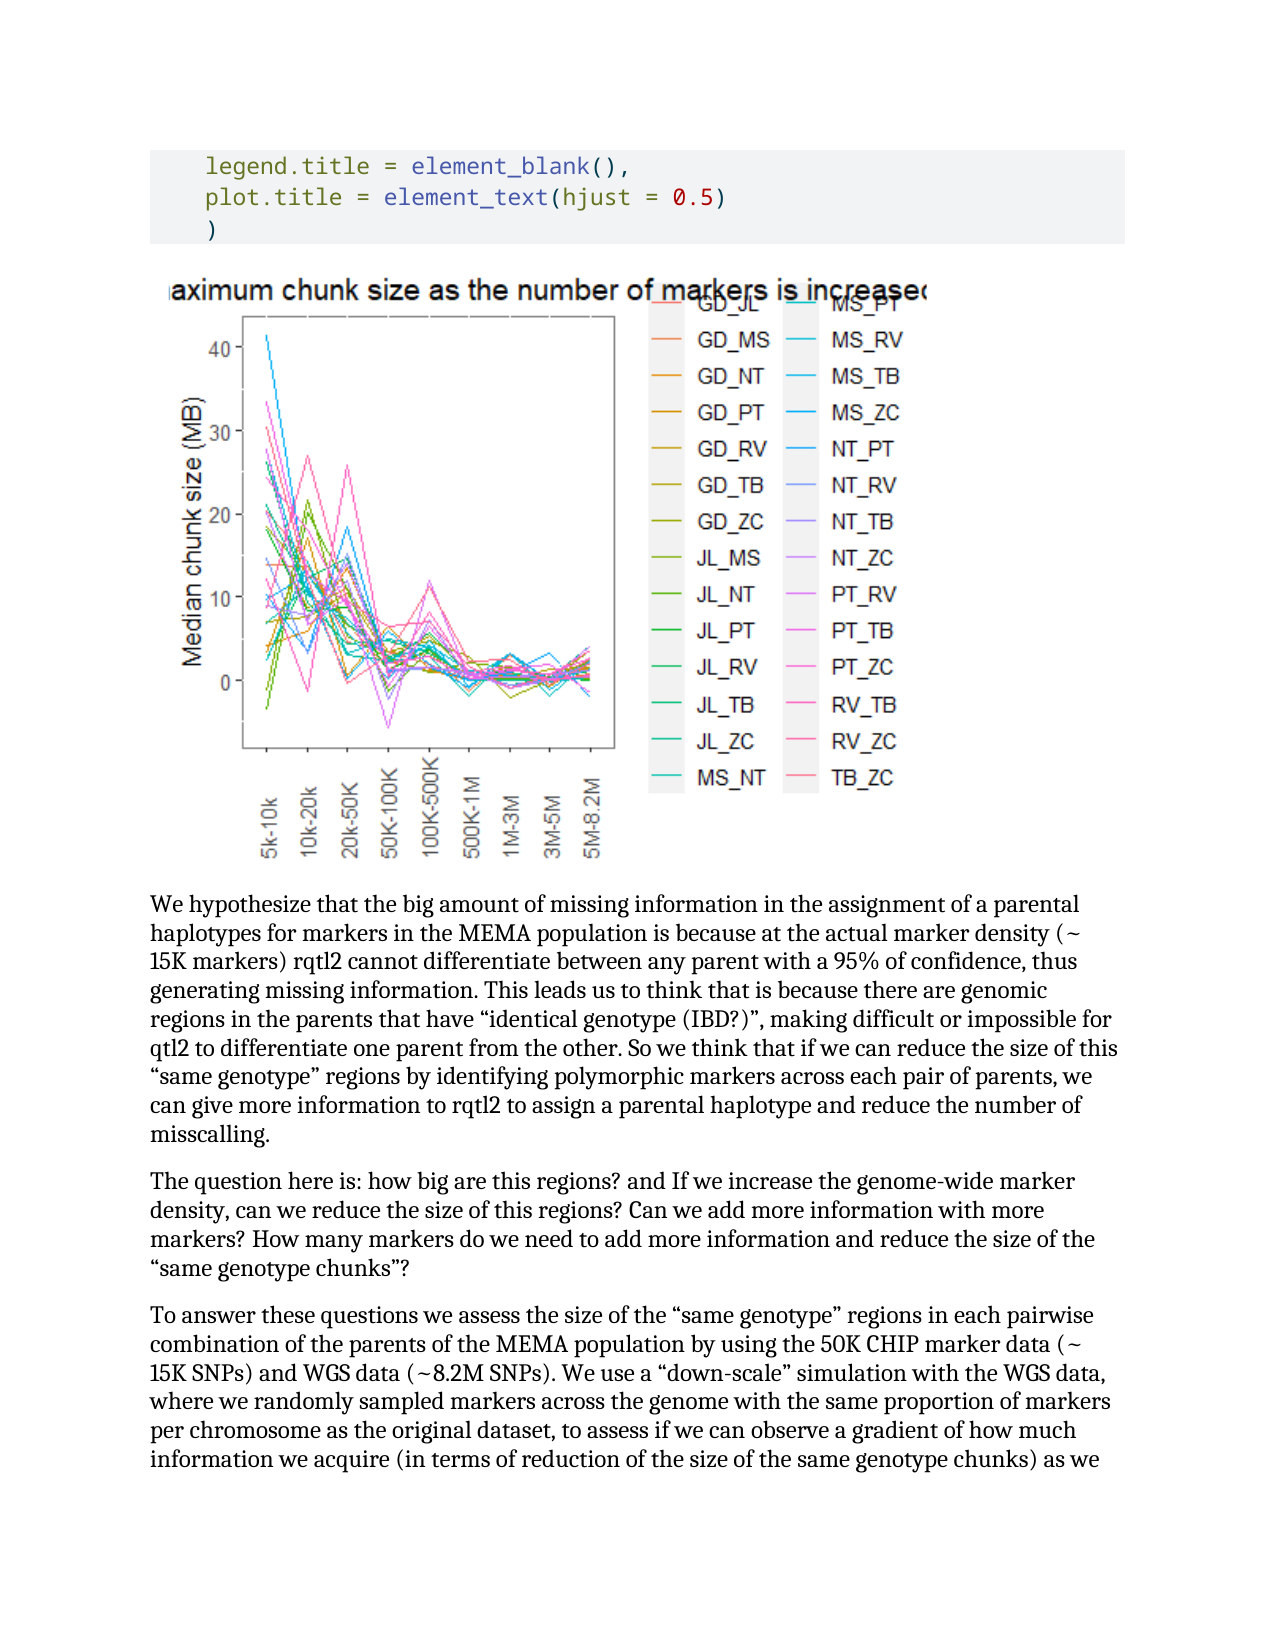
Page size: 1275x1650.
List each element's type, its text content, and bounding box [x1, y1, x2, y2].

text The question here is: how big are this regions? and If we increase the genome-wide marker density, can we reduce the size of this regions? Can we add more information with more markers? How many markers do we need to add more information and reduce the size of the “same genotype chunks”? [150, 1167, 1125, 1282]
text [150, 150, 1125, 244]
picture [168, 264, 927, 871]
text We hypothesize that the big amount of missing information in the assignment of a parental haplotypes for markers in the MEMA population is because at the actual marker density (~ 15K markers) rqtl2 cannot differentiate between any parent with a 95% of confidence, thus generating missing information. This leads us to think that is because there are genomic regions in the parents that have “identical genotype (IBD?)”, making difficult or impossible for qtl2 to differentiate one parent from the other. So we think that if we can reduce the size of this “same genotype” regions by identifying polymorphic markers across each pair of parents, we can give more information to rqtl2 to assign a parental haplotype and reduce the number of misscalling. [150, 890, 1125, 1148]
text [150, 1301, 1125, 1473]
